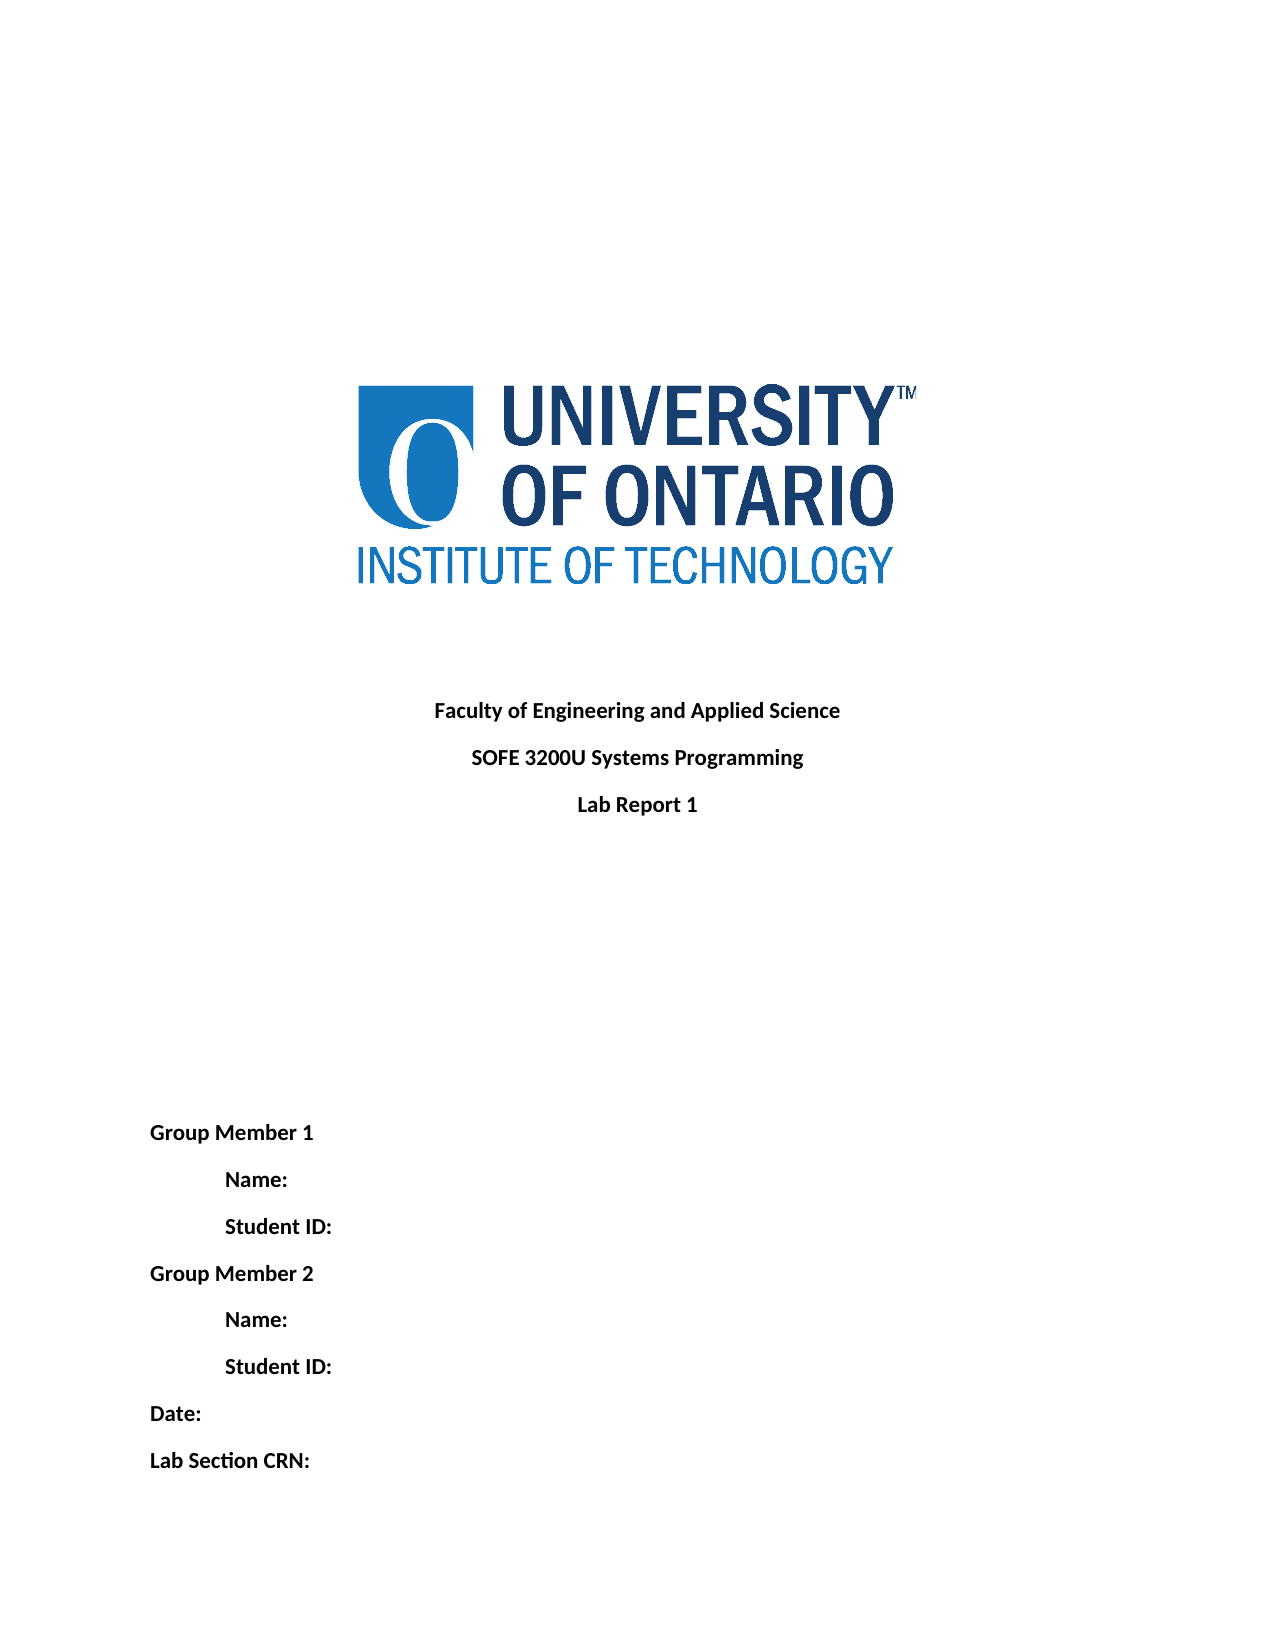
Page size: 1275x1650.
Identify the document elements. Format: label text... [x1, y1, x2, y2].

text Date: [150, 1399, 1125, 1427]
text Group Member 1 [150, 1118, 1125, 1146]
text SOFE 3200U Systems Programming [150, 743, 1125, 771]
text Lab Report 1 [150, 790, 1125, 818]
text Name: [225, 1165, 1125, 1193]
text Student ID: [150, 1352, 1125, 1381]
text Group Member 2 [150, 1259, 1125, 1287]
picture [358, 384, 917, 584]
text Student ID: [225, 1212, 1125, 1240]
text Name: [150, 1306, 1125, 1334]
text Lab Section CRN: [150, 1446, 1125, 1474]
text Faculty of Engineering and Applied Science [150, 696, 1125, 724]
